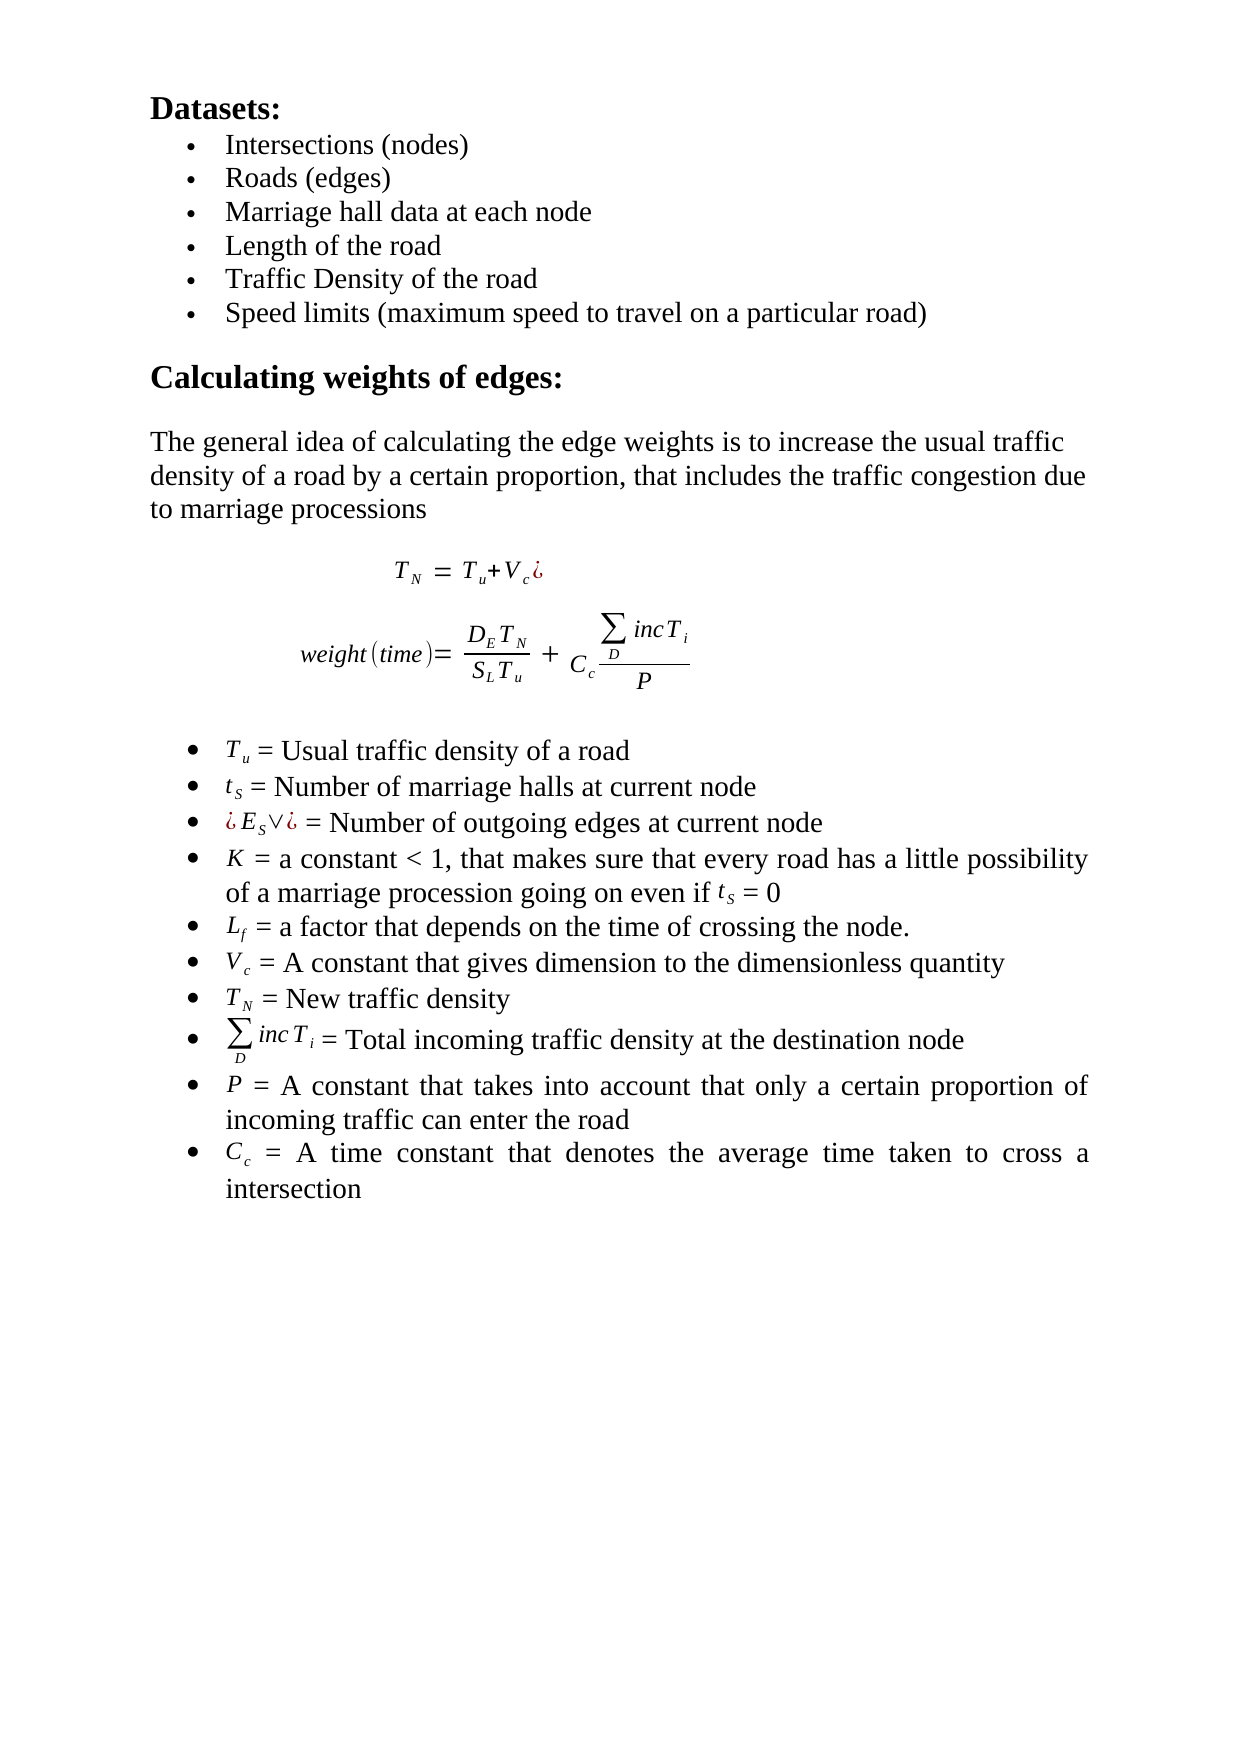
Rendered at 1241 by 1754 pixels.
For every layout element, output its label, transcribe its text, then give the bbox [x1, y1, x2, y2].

list = Usual traffic density of a road [188, 733, 1090, 769]
list Traffic Density of the road [187, 261, 1090, 295]
text = [150, 553, 1090, 591]
list Roads (edges) [187, 161, 1090, 194]
text Datasets: [150, 89, 1090, 127]
text = + [150, 613, 1090, 695]
list = A constant that gives dimension to the dimensionless quantity [188, 945, 1090, 981]
list Intersections (nodes) [187, 127, 1090, 161]
list = Total incoming traffic density at the destination node [188, 1017, 1090, 1068]
list Marriage hall data at each node [187, 194, 1090, 228]
list Length of the road [187, 228, 1090, 261]
list = a constant < 1, that makes sure that every road has a little possibility of a marriage procession going on even if = 0 [188, 841, 1090, 909]
list = New traffic density [188, 981, 1090, 1017]
list = Number of marriage halls at current node [188, 769, 1090, 805]
list = A constant that takes into account that only a certain proportion of incoming traffic can enter the road [188, 1068, 1090, 1136]
list = a factor that depends on the time of crossing the node. [188, 909, 1090, 945]
text Calculating weights of edges: [150, 357, 1090, 395]
list = A time constant that denotes the average time taken to cross a intersection [188, 1136, 1090, 1205]
list = Number of outgoing edges at current node [188, 805, 1090, 841]
list Speed limits (maximum speed to travel on a particular road) [187, 295, 1090, 328]
text The general idea of calculating the edge weights is to increase the usual traffic density of a road by a certain proportion, that includes the traffic congestion due to marriage processions [150, 424, 1090, 525]
